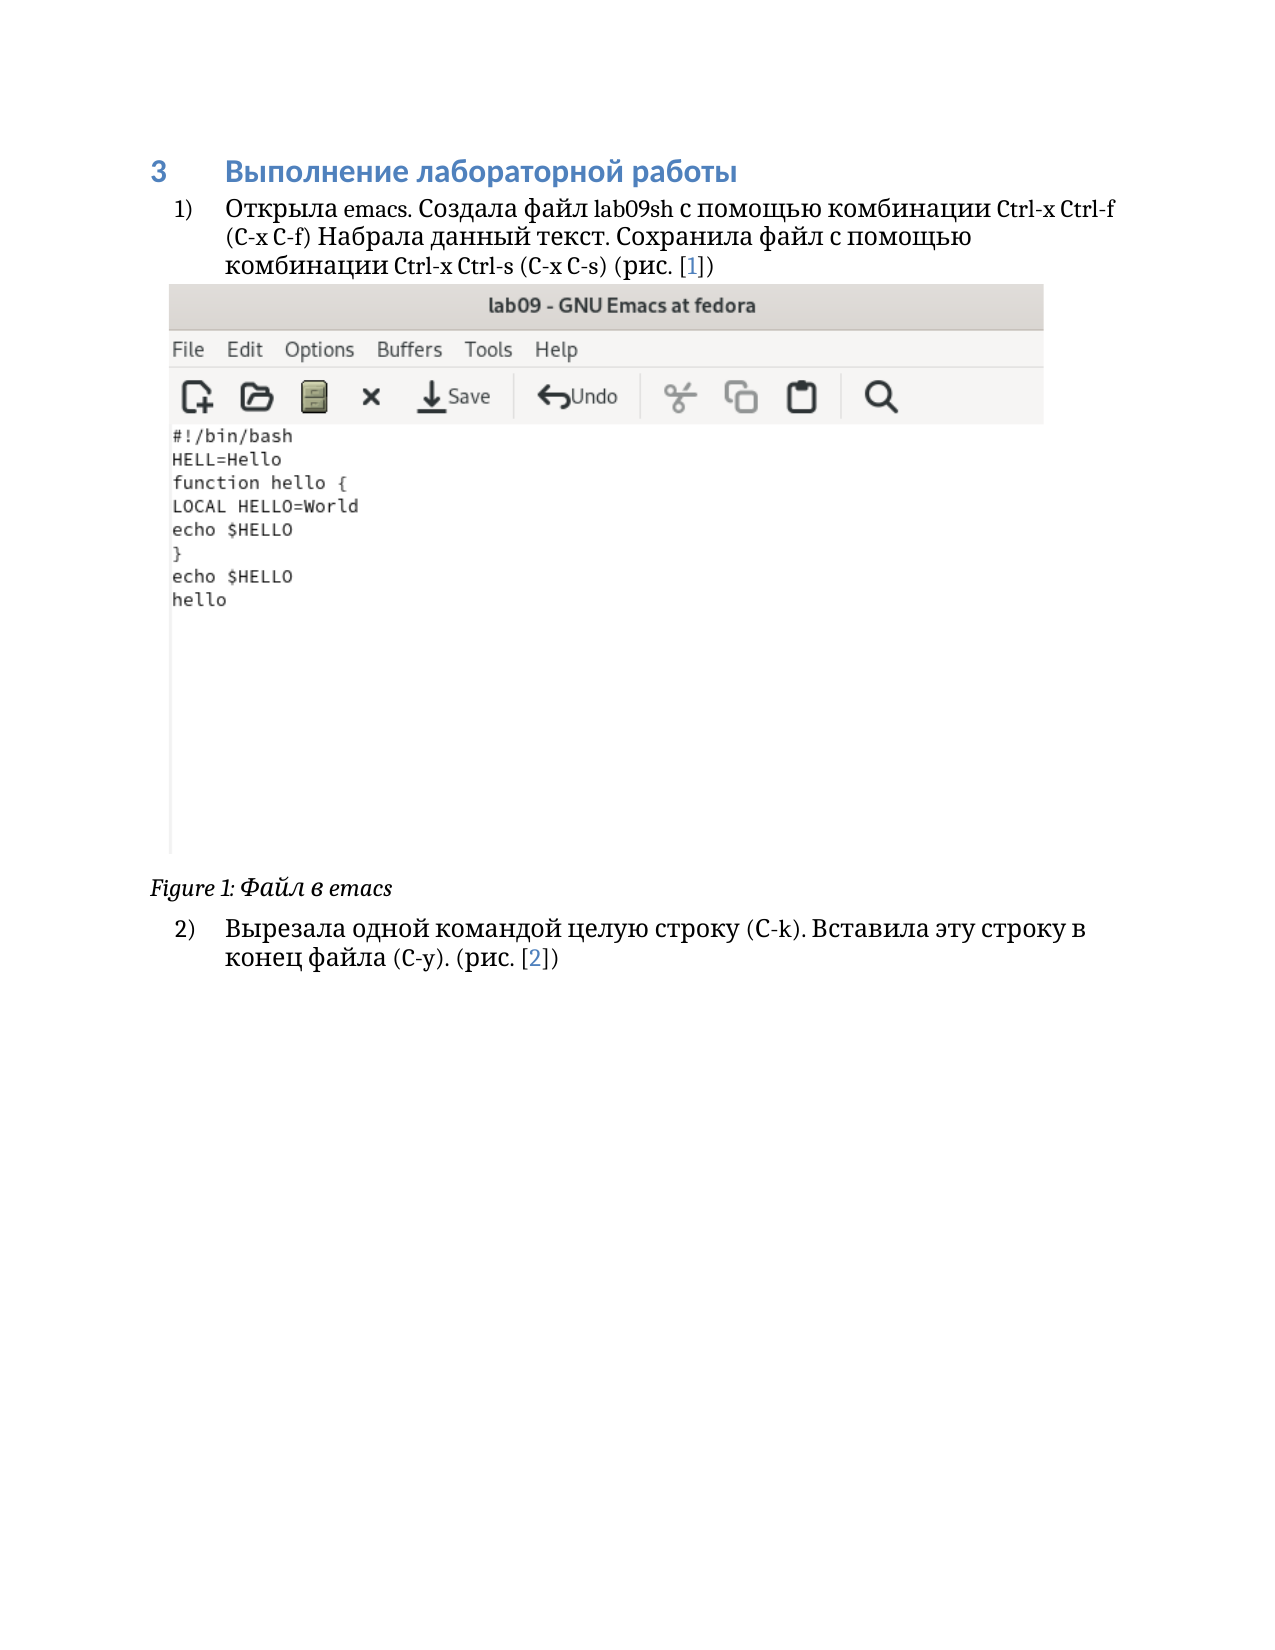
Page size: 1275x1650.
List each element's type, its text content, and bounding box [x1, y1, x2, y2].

list Вырезала одной командой целую строку (С-k). Вставила эту строку в конец файла (C-y). (рис. [2]) [175, 915, 1125, 973]
list Открыла emacs. Создала файл lab09sh с помощью комбинации Ctrl-x Ctrl-f (C-x C-f) Набрала данный текст. Сохранила файл с помощью комбинации Ctrl-x Ctrl-s (C-x C-s) (рис. [1]) [175, 194, 1125, 281]
picture [168, 284, 1044, 854]
text Figure 1: Файл в emacs [150, 874, 1125, 903]
subtitle 3 Выполнение лабораторной работы [150, 150, 1125, 191]
